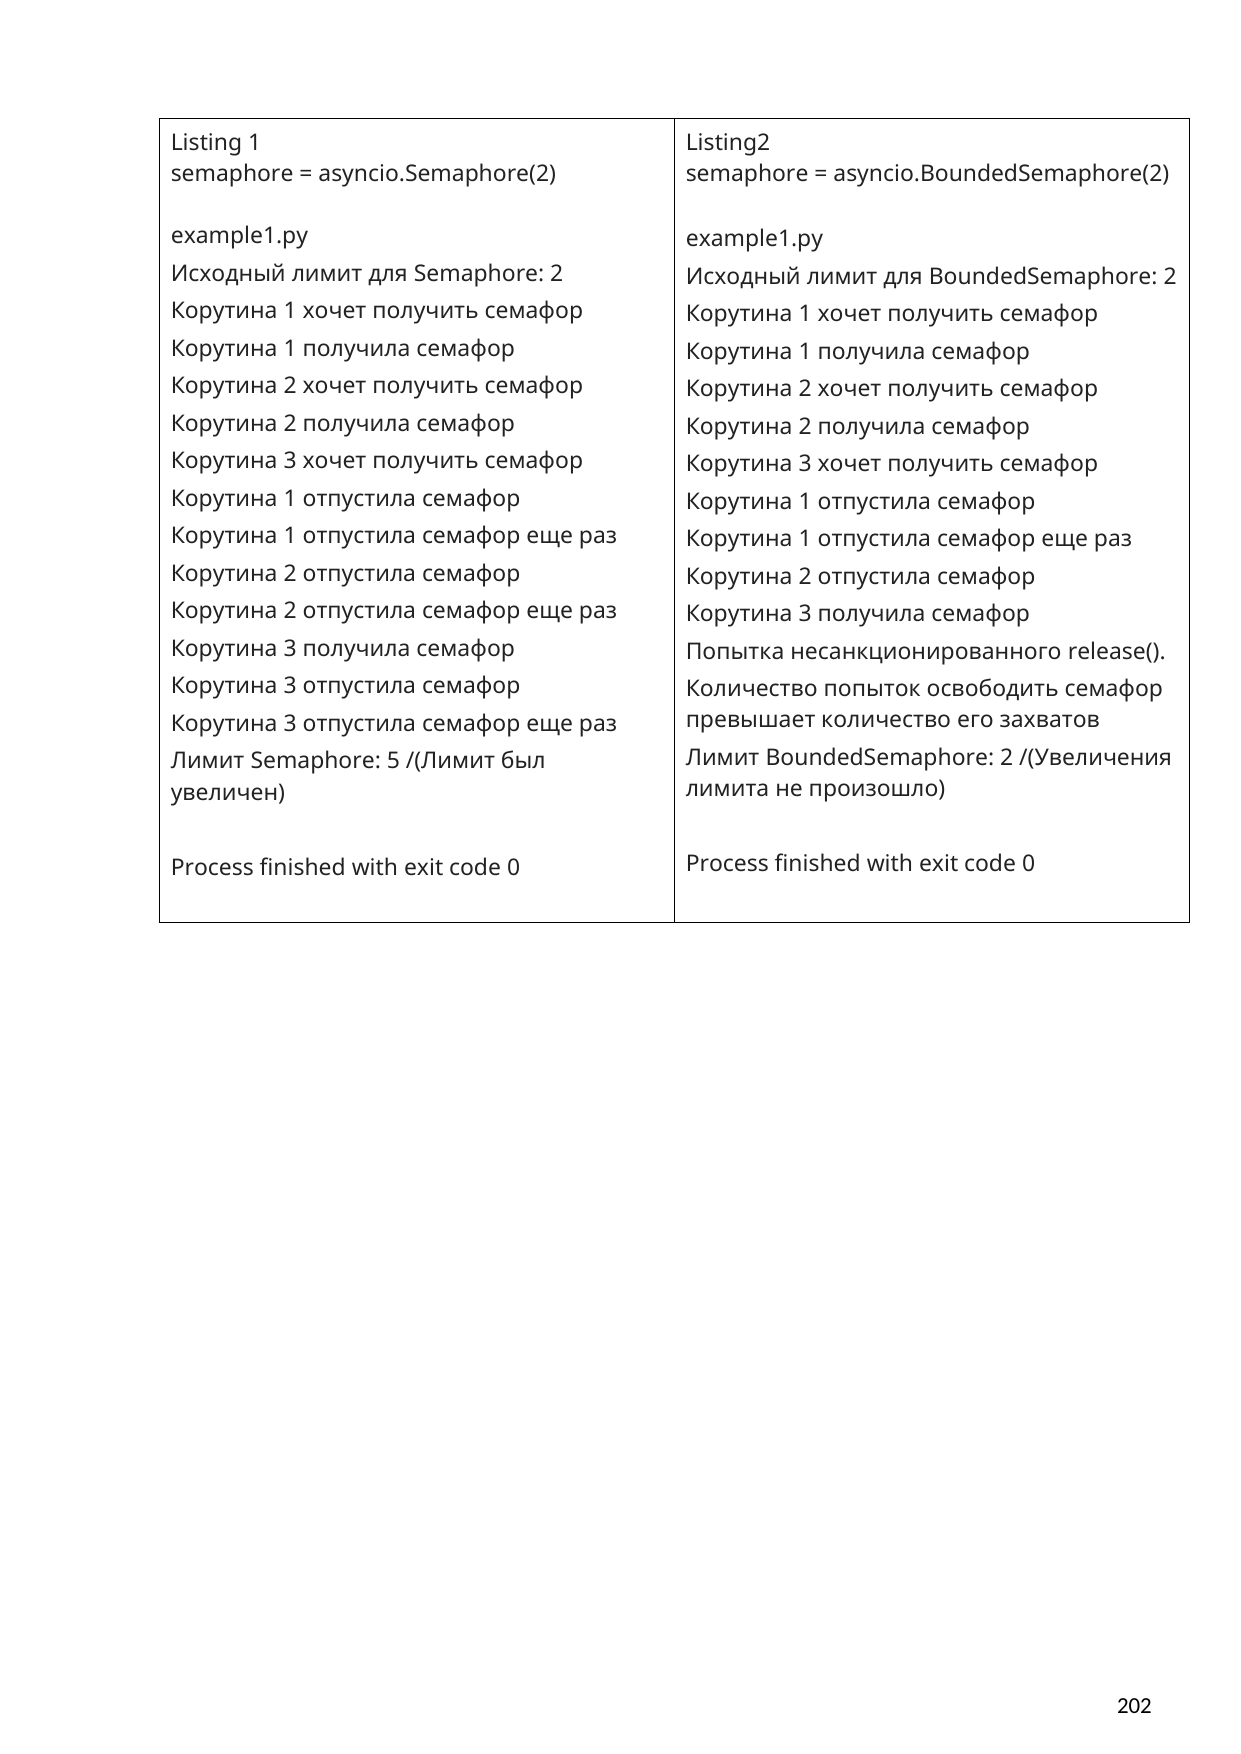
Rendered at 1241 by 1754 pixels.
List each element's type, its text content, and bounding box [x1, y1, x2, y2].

table_cell Listing2 semaphore = asyncio.BoundedSemaphore(2) example1.py Исходный лимит для BoundedSemaphore: 2 Корутина 1 хочет получить семафор Корутина 1 получила семафор Корутина 2 хочет получить семафор Корутина 2 получила семафор Корутина 3 хочет получить семафор Корутина 1 отпустила семафор Корутина 1 отпустила семафор еще раз Корутина 2 отпустила семафор Корутина 3 получила семафор Попытка несанкционированного release(). Количество попыток освободить семафор превышает количество его захватов Лимит BoundedSemaphore: 2 /(Увеличения лимита не произошло) Process finished with exit code 0 [675, 119, 1189, 922]
table_cell Listing 1 semaphore = asyncio.Semaphore(2) example1.py Исходный лимит для Semaphore: 2 Корутина 1 хочет получить семафор Корутина 1 получила семафор Корутина 2 хочет получить семафор Корутина 2 получила семафор Корутина 3 хочет получить семафор Корутина 1 отпустила семафор Корутина 1 отпустила семафор еще раз Корутина 2 отпустила семафор Корутина 2 отпустила семафор еще раз Корутина 3 получила семафор Корутина 3 отпустила семафор Корутина 3 отпустила семафор еще раз Лимит Semaphore: 5 /(Лимит был увеличен) Process finished with exit code 0 [160, 119, 674, 922]
